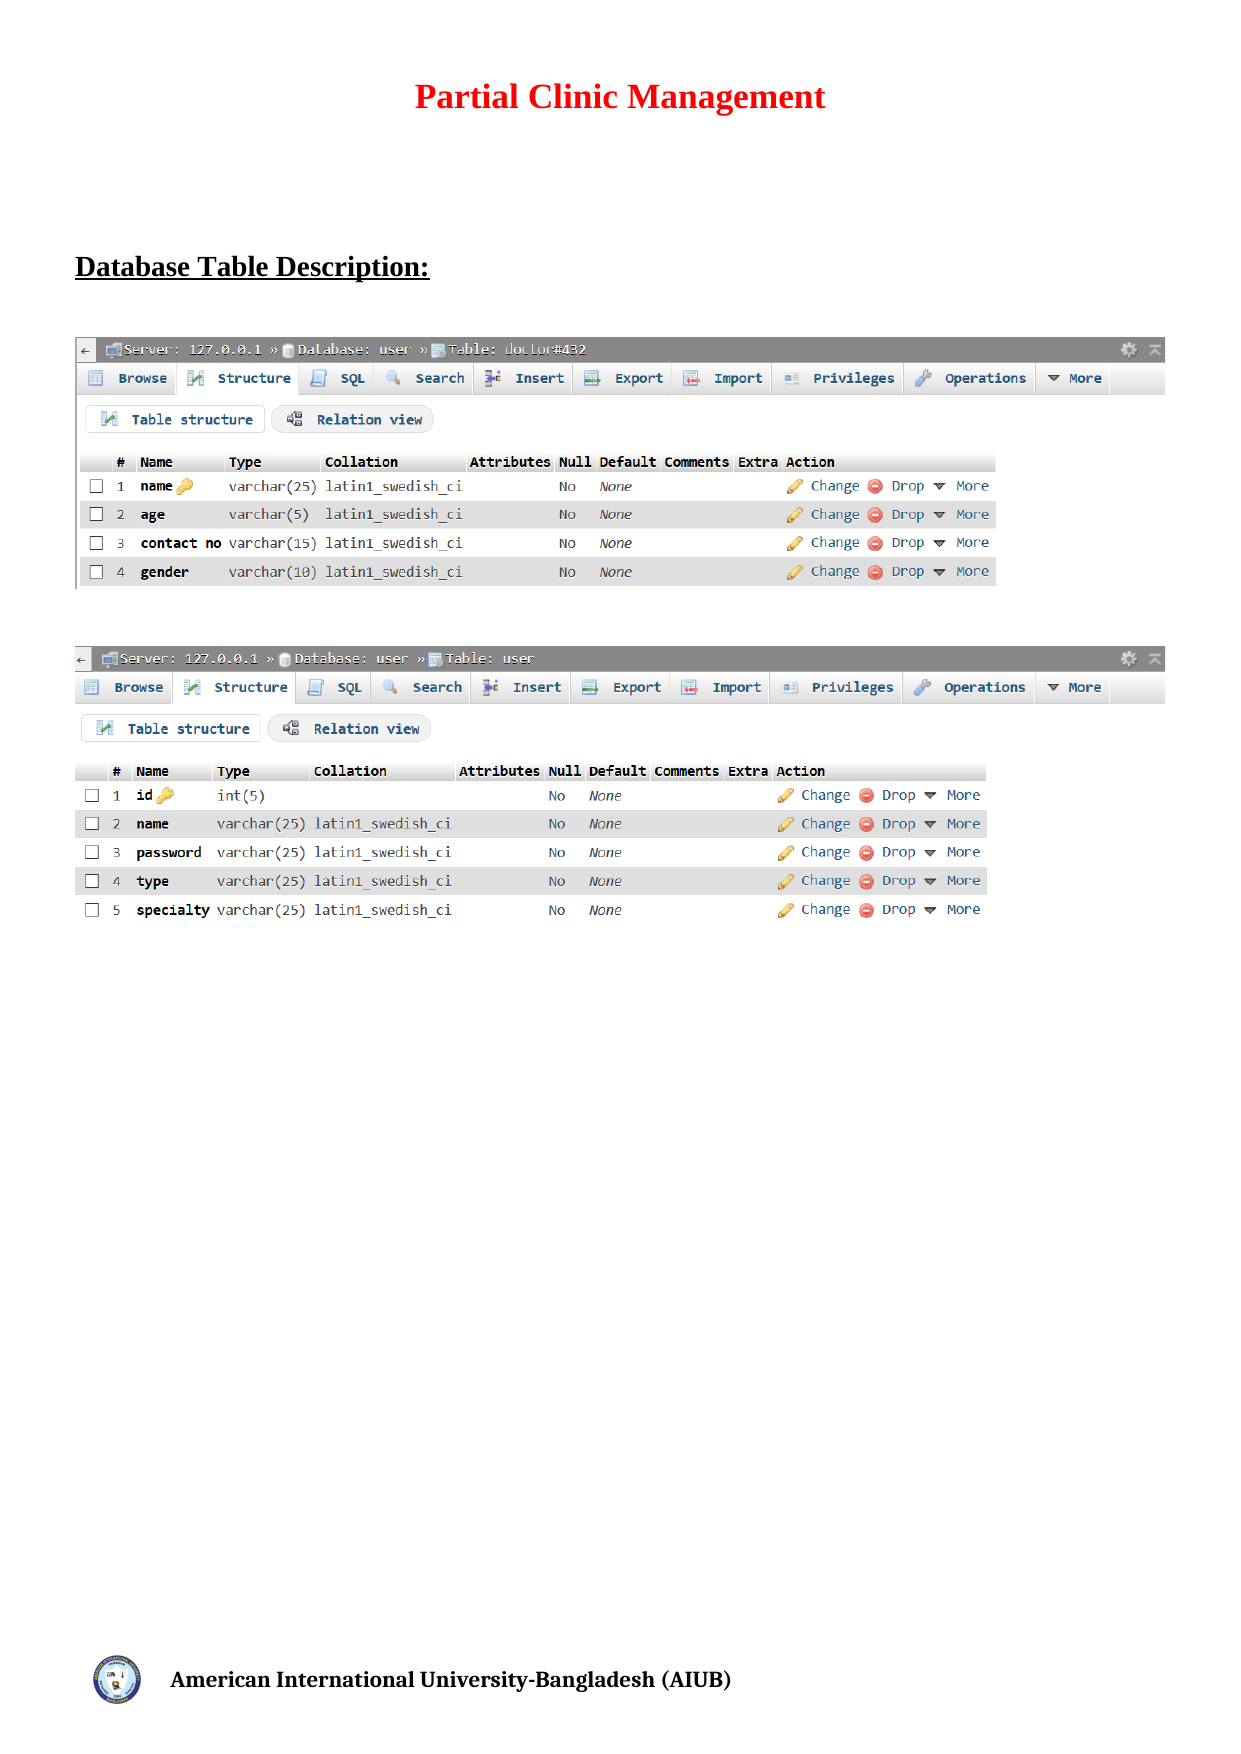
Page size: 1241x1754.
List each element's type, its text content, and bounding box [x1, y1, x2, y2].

picture [75, 337, 1166, 589]
picture [92, 1654, 142, 1705]
text Database Table Description: [75, 249, 1165, 283]
picture [75, 646, 1166, 928]
